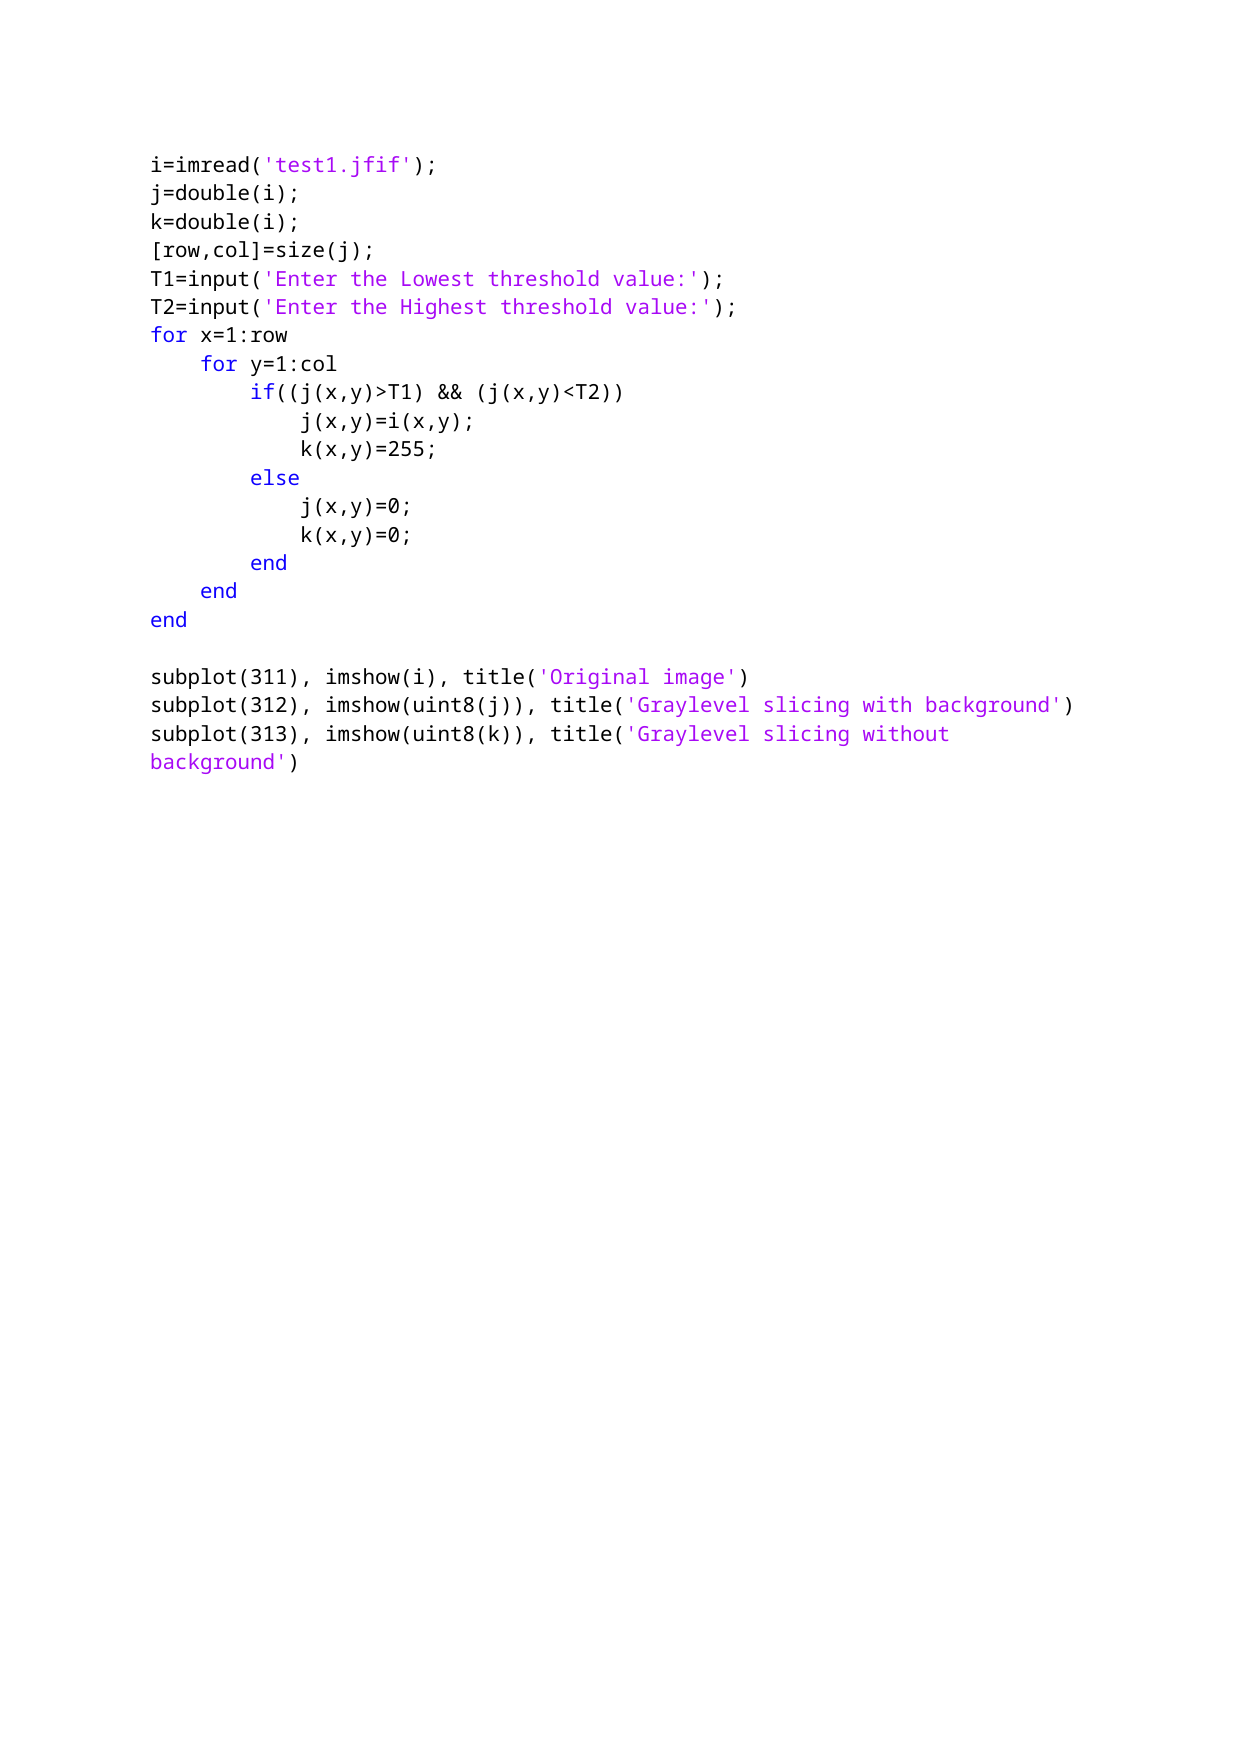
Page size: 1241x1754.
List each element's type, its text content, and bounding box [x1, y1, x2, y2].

text subplot(313), imshow(uint8(k)), title('Graylevel slicing without background') [150, 719, 1090, 776]
text k(x,y)=255; [150, 434, 1090, 463]
text T2=input('Enter the Highest threshold value:'); [150, 292, 1090, 321]
text subplot(311), imshow(i), title('Original image') [150, 662, 1090, 690]
text end [150, 577, 1090, 605]
text end [150, 605, 1090, 633]
text if((j(x,y)>T1) && (j(x,y)<T2)) [150, 377, 1090, 406]
text subplot(312), imshow(uint8(j)), title('Graylevel slicing with background') [150, 690, 1090, 719]
text end [150, 548, 1090, 577]
text for x=1:row [150, 321, 1090, 349]
text else [150, 463, 1090, 491]
text j(x,y)=0; [150, 491, 1090, 520]
text k=double(i); [150, 207, 1090, 235]
text T1=input('Enter the Lowest threshold value:'); [150, 264, 1090, 292]
text j(x,y)=i(x,y); [150, 406, 1090, 434]
text for y=1:col [150, 349, 1090, 377]
text i=imread('test1.jfif'); [150, 150, 1090, 178]
text j=double(i); [150, 178, 1090, 207]
text [row,col]=size(j); [150, 235, 1090, 264]
text k(x,y)=0; [150, 520, 1090, 548]
